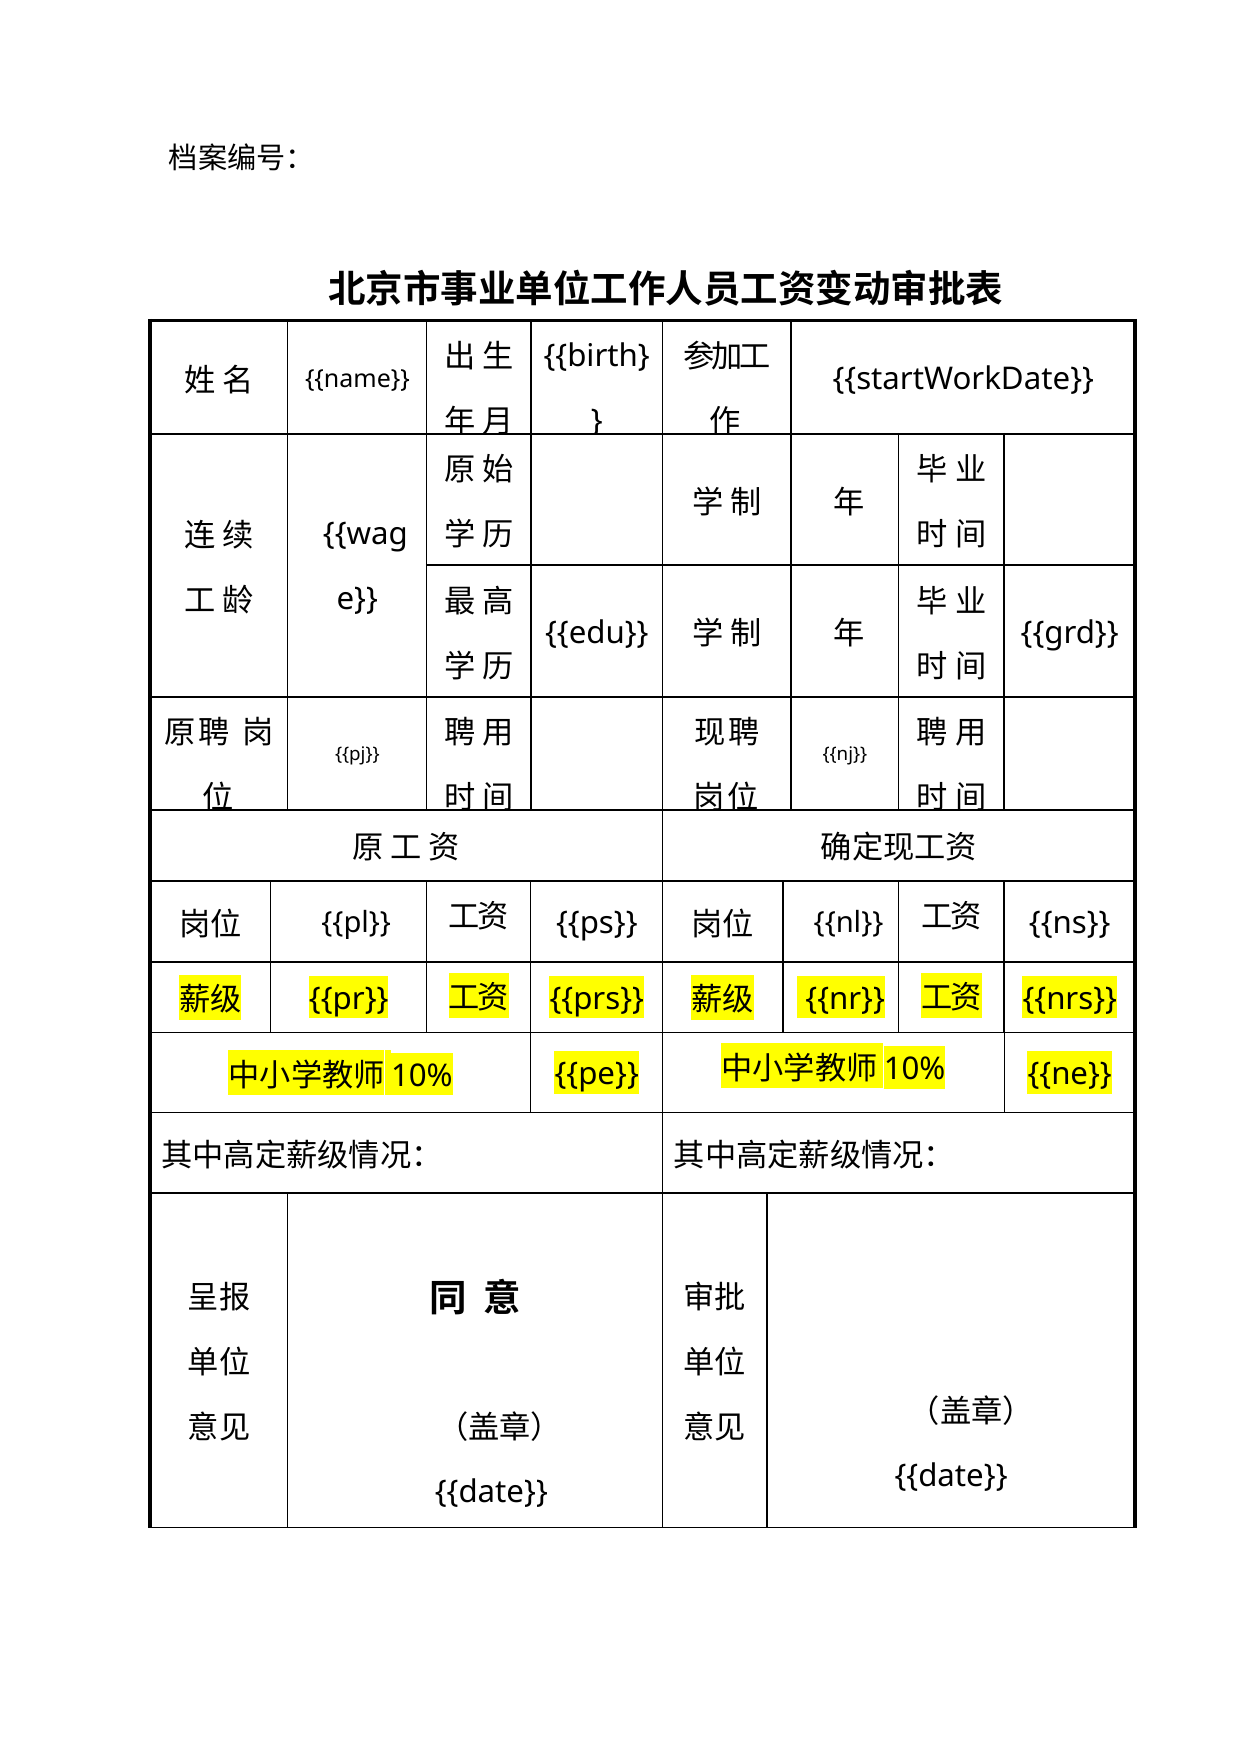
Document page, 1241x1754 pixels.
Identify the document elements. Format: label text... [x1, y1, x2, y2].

table_header {{startWorkDate}} [792, 322, 1133, 433]
table_cell 薪级 [152, 963, 270, 1032]
table_cell {{ne}} [1005, 1033, 1133, 1112]
table_cell 原 工 资 [152, 811, 662, 880]
table_cell 中小学教师10% [152, 1033, 530, 1112]
table_cell [532, 698, 662, 809]
table_cell {{pr}} [271, 963, 426, 1032]
table_cell {{pl}} [271, 882, 426, 961]
table_cell 工资额 [899, 963, 1003, 1032]
table_cell [1005, 435, 1133, 564]
table_cell 薪级 [663, 963, 782, 1032]
table_cell {{nr}} [784, 963, 898, 1032]
table_cell {{nl}} [784, 882, 898, 961]
table_cell {{pj}} [288, 698, 426, 809]
table_cell 聘 用 时 间 [899, 698, 1003, 809]
table_cell 确定现工资 [663, 811, 1133, 880]
table_cell {{nj}} [792, 698, 898, 809]
table_cell {{wage}} [288, 435, 426, 696]
table_header {{birth}} [532, 322, 662, 433]
table_header 参加工作 时 间 [663, 322, 790, 433]
table_cell [532, 435, 662, 564]
table_cell 工资额 [427, 882, 530, 961]
table_cell {{edu}} [532, 566, 662, 696]
table_cell 原 始学 历 [427, 435, 530, 564]
table_cell 聘 用 时 间 [427, 698, 530, 809]
table_cell 工资额 [899, 882, 1003, 961]
table_cell {{grd}} [1005, 566, 1133, 696]
table_cell 原 聘 岗 位 [152, 698, 287, 809]
table_header {{name}} [288, 322, 426, 433]
table_cell 其中高定薪级情况： [663, 1113, 1133, 1192]
text 北京市事业单位工作人员工资变动审批表 [169, 254, 1162, 319]
table_cell 同 意 （盖章） {{date}} [288, 1194, 662, 1527]
table_cell 其中高定薪级情况： [152, 1113, 662, 1192]
table_cell {{ps}} [531, 882, 662, 961]
table_cell （盖章） {{date}} [768, 1194, 1133, 1527]
table_header 姓 名 [152, 322, 287, 433]
table_cell {{ns}} [1005, 882, 1133, 961]
table_cell 呈报 单位 意见 [152, 1194, 287, 1527]
table_cell 年 [792, 435, 898, 564]
table_cell 工资额 [427, 963, 530, 1032]
table_cell {{pe}} [531, 1033, 662, 1112]
table_cell 最 高学 历 [427, 566, 530, 696]
table_cell 中小学教师10% [663, 1033, 1004, 1112]
table_cell 毕 业 时 间 [899, 566, 1003, 696]
text 档案编号： [169, 124, 1162, 189]
table_cell 毕 业 时 间 [899, 435, 1003, 564]
table_cell 岗位 [663, 882, 782, 961]
table_cell {{prs}} [531, 963, 662, 1032]
table_cell 岗位 [152, 882, 270, 961]
table_cell 年 [792, 566, 898, 696]
table_cell {{nrs}} [1005, 963, 1133, 1032]
table_cell 现 聘 岗 位 [663, 698, 790, 809]
table_header 出 生 年 月 [427, 322, 530, 433]
table_cell 学 制 [663, 435, 790, 564]
table_cell 审批 单位 意见 [663, 1194, 766, 1527]
table_cell [1005, 698, 1133, 809]
table_cell 学 制 [663, 566, 790, 696]
table_cell 连 续 工 龄 [152, 435, 287, 696]
